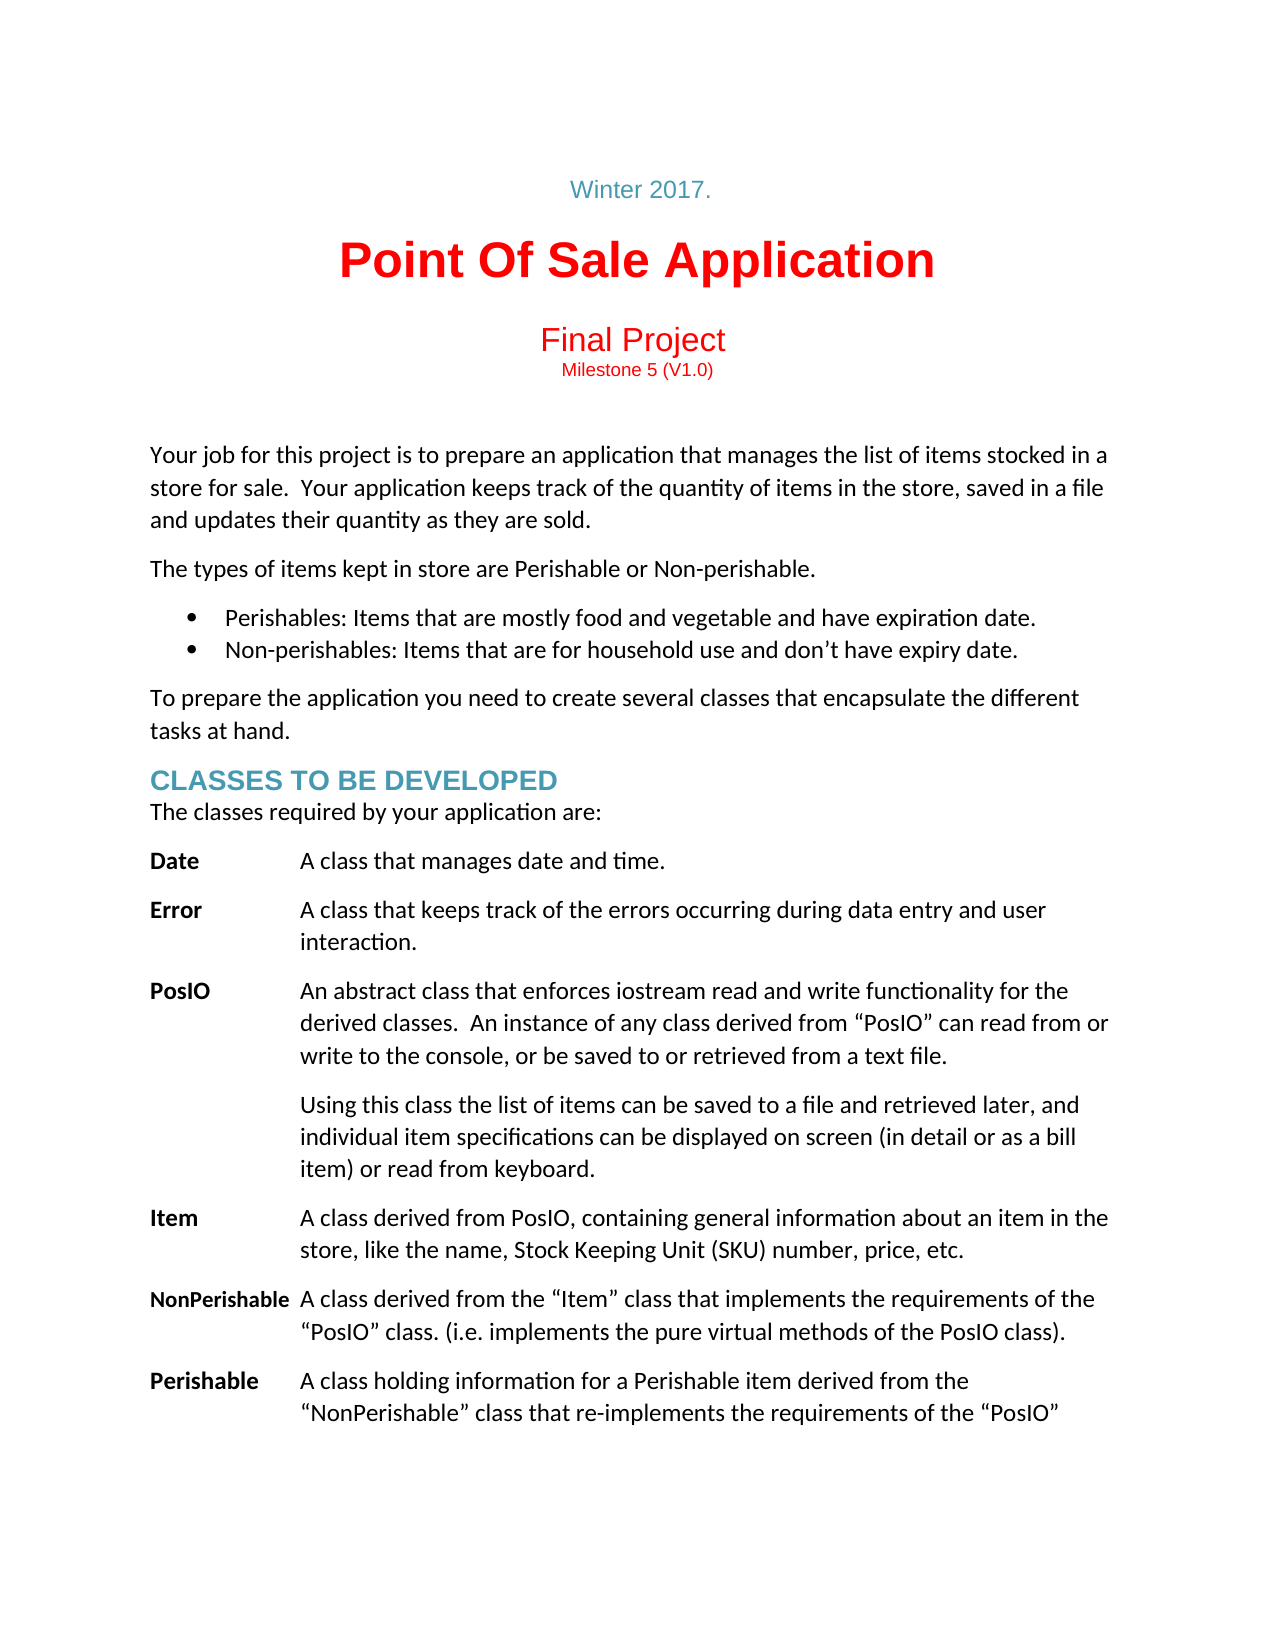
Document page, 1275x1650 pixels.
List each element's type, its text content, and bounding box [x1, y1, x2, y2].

text Error A class that keeps track of the errors occurring during data entry and user interaction. [150, 894, 1125, 957]
subtitle Winter 2017. [150, 175, 1125, 204]
text Your job for this project is to prepare an application that manages the list of items stocked in a store for sale. Your application keeps track of the quantity of items in the store, saved in a file and updates their quantity as they are sold. [150, 439, 1125, 534]
list Perishables: Items that are mostly food and vegetable and have expiration date. [187, 602, 1125, 632]
list Non-perishables: Items that are for household use and don’t have expiry date. [187, 634, 1125, 664]
text Date A class that manages date and time. [150, 845, 1125, 876]
text Perishable A class holding information for a Perishable item derived from the “NonPerishable” class that re-implements the requirements of the “PosIO” [150, 1365, 1125, 1428]
text Classes to be developed [150, 764, 1125, 796]
text NonPerishable A class derived from the “Item” class that implements the requirements of the “PosIO” class. (i.e. implements the pure virtual methods of the PosIO class). [150, 1284, 1125, 1346]
text PosIO An abstract class that enforces iostream read and write functionality for the derived classes. An instance of any class derived from “PosIO” can read from or write to the console, or be saved to or retrieved from a text file. [150, 975, 1125, 1070]
text To prepare the application you need to create several classes that encapsulate the different tasks at hand. [150, 682, 1125, 745]
text Using this class the list of items can be saved to a file and retrieved later, and individual item specifications can be displayed on screen (in detail or as a bill item) or read from keyboard. [300, 1089, 1125, 1184]
text Final Project Milestone 5 (V1.0) [150, 320, 1125, 411]
text Item A class derived from PosIO, containing general information about an item in the store, like the name, Stock Keeping Unit (SKU) number, price, etc. [150, 1202, 1125, 1265]
text The types of items kept in store are Perishable or Non-perishable. [150, 553, 1125, 583]
text The classes required by your application are: [150, 796, 1125, 827]
subtitle Point Of Sale Application [150, 230, 1125, 288]
